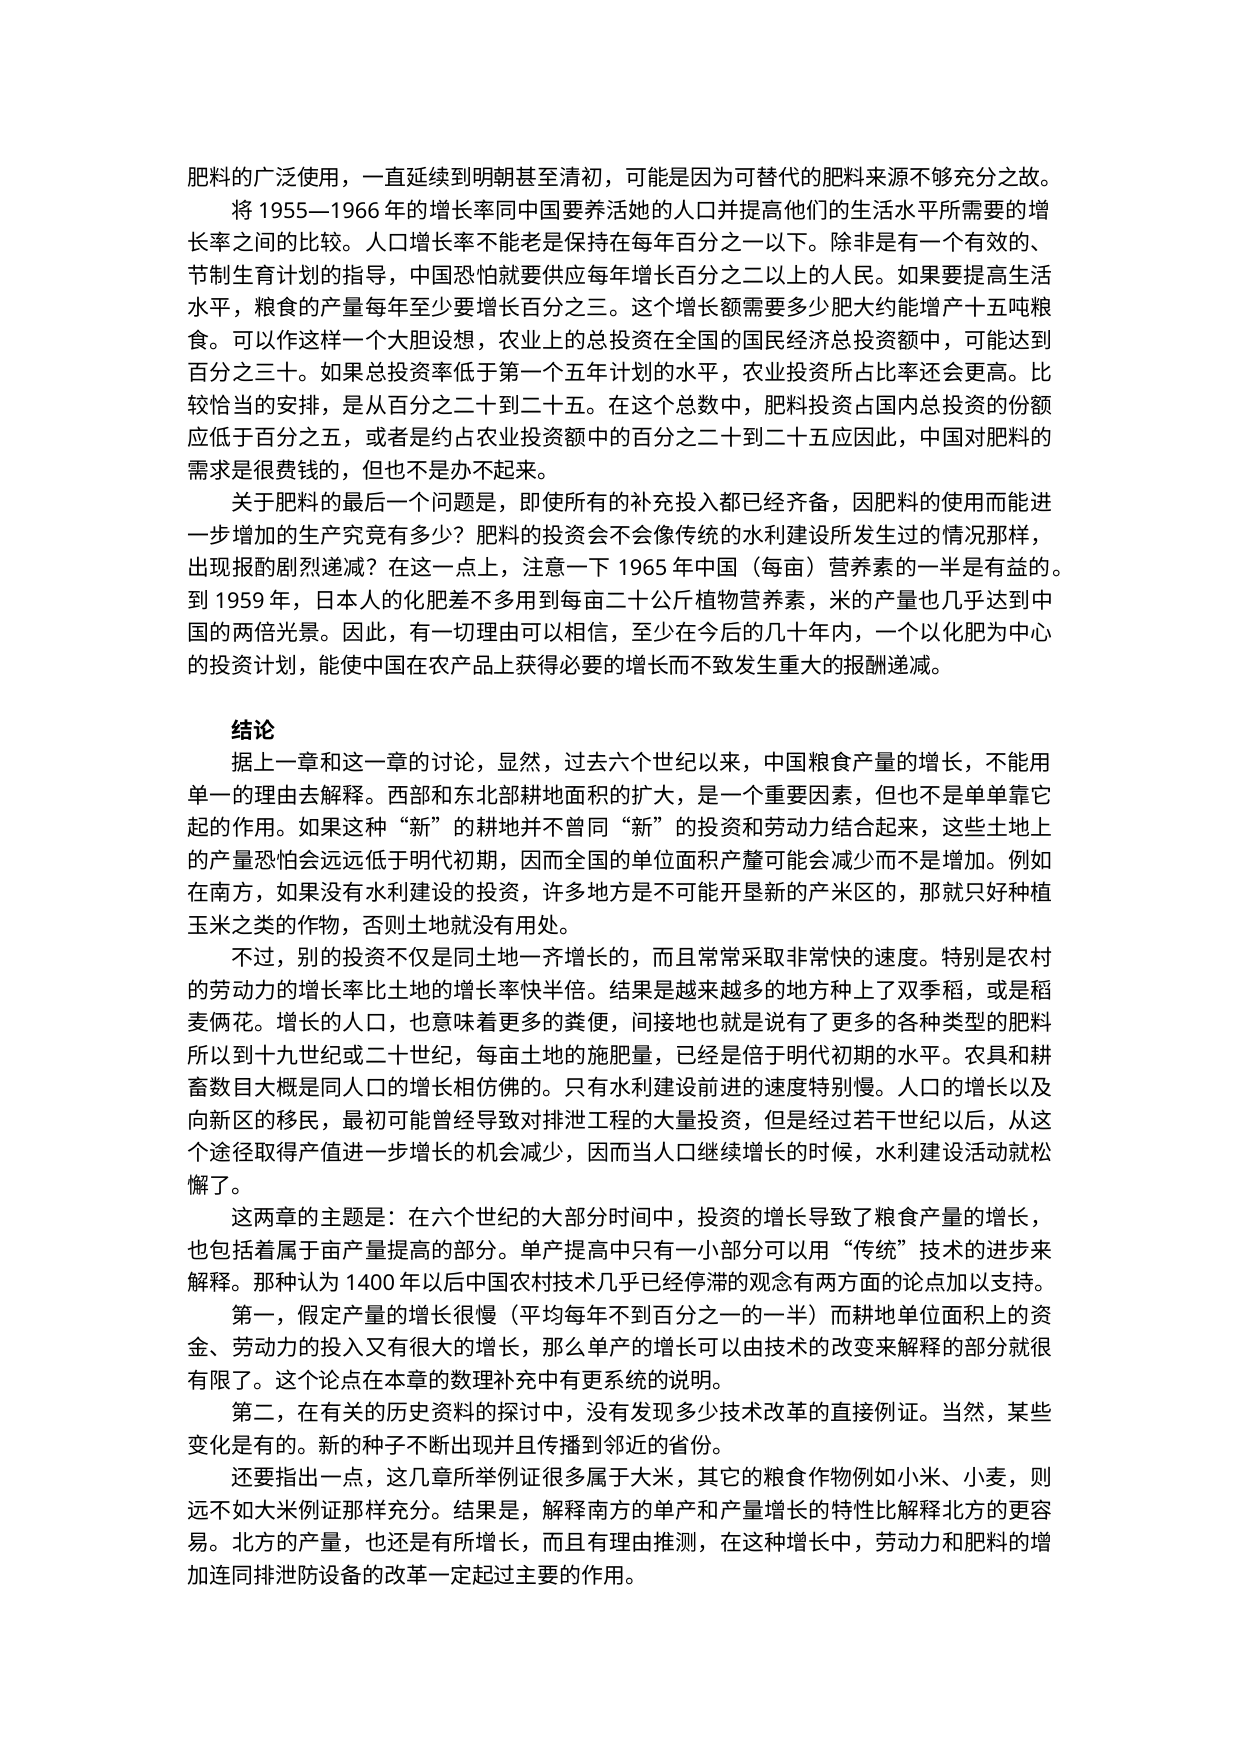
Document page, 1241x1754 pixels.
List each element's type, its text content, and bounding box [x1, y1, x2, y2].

text 第二，在有关的历史资料的探讨中，没有发现多少技术改革的直接例证。当然，某些变化是有的。新的种子不断出现并且传播到邻近的省份。 [187, 1395, 1053, 1460]
text 这两章的主题是：在六个世纪的大部分时间中，投资的增长导致了粮食产量的增长，也包括着属于亩产量提高的部分。单产提高中只有一小部分可以用“传统”技术的进步来解释。那种认为1400年以后中国农村技术几乎已经停滞的观念有两方面的论点加以支持。 [187, 1200, 1053, 1297]
text 第一，假定产量的增长很慢（平均每年不到百分之一的一半）而耕地单位面积上的资金、劳动力的投入又有很大的增长，那么单产的增长可以由技术的改变来解释的部分就很有限了。这个论点在本章的数理补充中有更系统的说明。 [187, 1297, 1053, 1395]
text 还要指出一点，这几章所举例证很多属于大米，其它的粮食作物例如小米、小麦，则远不如大米例证那样充分。结果是，解释南方的单产和产量增长的特性比解释北方的更容易。北方的产量，也还是有所增长，而且有理由推测，在这种增长中，劳动力和肥料的增加连同排泄防设备的改革一定起过主要的作用。 [187, 1460, 1053, 1590]
text 不过，别的投资不仅是同土地一齐增长的，而且常常采取非常快的速度。特别是农村的劳动力的增长率比土地的增长率快半倍。结果是越来越多的地方种上了双季稻，或是稻麦俩花。增长的人口，也意味着更多的粪便，间接地也就是说有了更多的各种类型的肥料，所以到十九世纪或二十世纪，每亩土地的施肥量，已经是倍于明代初期的水平。农具和耕畜数目大概是同人口的增长相仿佛的。只有水利建设前进的速度特别慢。人口的增长以及向新区的移民，最初可能曾经导致对排泄工程的大量投资，但是经过若干世纪以后，从这个途径取得产值进一步增长的机会减少，因而当人口继续增长的时候，水利建设活动就松懈了。 [187, 940, 1053, 1200]
text 将1955—1966年的增长率同中国要养活她的人口并提高他们的生活水平所需要的增长率之间的比较。人口增长率不能老是保持在每年百分之一以下。除非是有一个有效的、节制生育计划的指导，中国恐怕就要供应每年增长百分之二以上的人民。如果要提高生活水平，粮食的产量每年至少要增长百分之三。这个增长额需要多少肥大约能增产十五吨粮食。可以作这样一个大胆设想，农业上的总投资在全国的国民经济总投资额中，可能达到百分之三十。如果总投资率低于第一个五年计划的水平，农业投资所占比率还会更高。比较恰当的安排，是从百分之二十到二十五。在这个总数中，肥料投资占国内总投资的份额，应低于百分之五，或者是约占农业投资额中的百分之二十到二十五应因此，中国对肥料的需求是很费钱的，但也不是办不起来。 [187, 192, 1053, 485]
text 据上一章和这一章的讨论，显然，过去六个世纪以来，中国粮食产量的增长，不能用单一的理由去解释。西部和东北部耕地面积的扩大，是一个重要因素，但也不是单单靠它起的作用。如果这种“新”的耕地并不曾同“新”的投资和劳动力结合起来，这些土地上的产量恐怕会远远低于明代初期，因而全国的单位面积产釐可能会减少而不是增加。例如在南方，如果没有水利建设的投资，许多地方是不可能开垦新的产米区的，那就只好种植玉米之类的作物，否则土地就没有用处。 [187, 745, 1053, 940]
text 关于肥料的最后一个问题是，即使所有的补充投入都已经齐备，因肥料的使用而能进一步增加的生产究竞有多少？肥料的投资会不会像传统的水利建设所发生过的情况那样，出现报酌剧烈递减？在这一点上，注意一下1965年中国（每亩）营养素的一半是有益的。到1959年，日本人的化肥差不多用到每亩二十公斤植物营养素，米的产量也几乎达到中国的两倍光景。因此，有一切理由可以相信，至少在今后的几十年内，一个以化肥为中心的投资计划，能使中国在农产品上获得必要的增长而不致发生重大的报酬递减。 [187, 485, 1053, 680]
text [187, 160, 1053, 192]
text 结论 [187, 712, 1053, 745]
